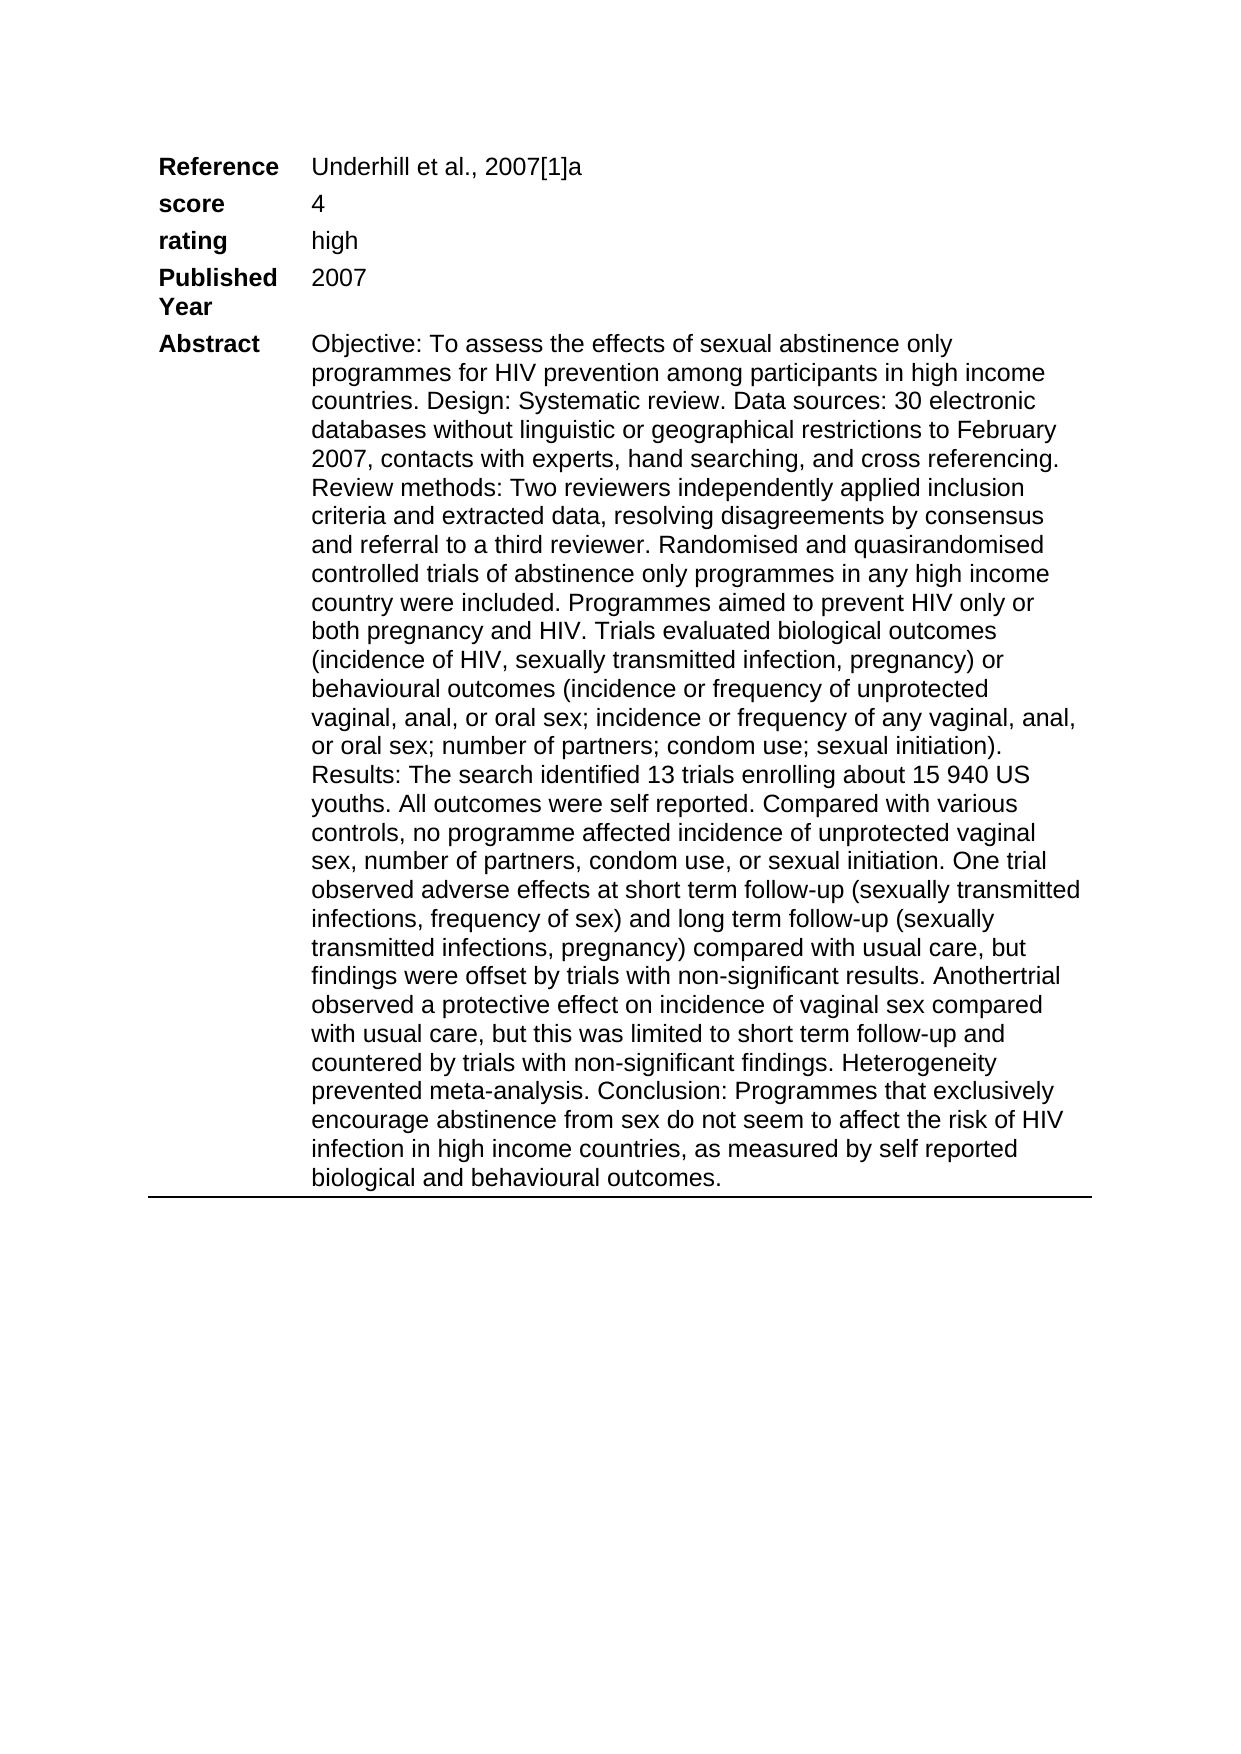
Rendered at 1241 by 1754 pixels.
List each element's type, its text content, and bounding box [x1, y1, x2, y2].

table_cell 2007 [301, 259, 1092, 325]
table_header Underhill et al., 2007[1]a [301, 148, 1092, 185]
table_cell score [148, 185, 301, 222]
table_cell 4 [301, 185, 1092, 222]
table_cell high [301, 222, 1092, 259]
table_cell Published Year [148, 259, 301, 325]
table_header Reference [148, 148, 301, 185]
table_cell rating [148, 222, 301, 259]
table_cell Objective: To assess the effects of sexual abstinence only programmes for HIV prevention among participants in high income countries. Design: Systematic review. Data sources: 30 electronic databases without linguistic or geographical restrictions to February 2007, contacts with experts, hand searching, and cross referencing. Review methods: Two reviewers independently applied inclusion criteria and extracted data, resolving disagreements by consensus and referral to a third reviewer. Randomised and quasirandomised controlled trials of abstinence only programmes in any high income country were included. Programmes aimed to prevent HIV only or both pregnancy and HIV. Trials evaluated biological outcomes (incidence of HIV, sexually transmitted infection, pregnancy) or behavioural outcomes (incidence or frequency of unprotected vaginal, anal, or oral sex; incidence or frequency of any vaginal, anal, or oral sex; number of partners; condom use; sexual initiation). Results: The search identified 13 trials enrolling about 15 940 US youths. All outcomes were self reported. Compared with various controls, no programme affected incidence of unprotected vaginal sex, number of partners, condom use, or sexual initiation. One trial observed adverse effects at short term follow-up (sexually transmitted infections, frequency of sex) and long term follow-up (sexually transmitted infections, pregnancy) compared with usual care, but findings were offset by trials with non-significant results. Anothertrial observed a protective effect on incidence of vaginal sex compared with usual care, but this was limited to short term follow-up and countered by trials with non-significant findings. Heterogeneity prevented meta-analysis. Conclusion: Programmes that exclusively encourage abstinence from sex do not seem to affect the risk of HIV infection in high income countries, as measured by self reported biological and behavioural outcomes. [301, 325, 1092, 1196]
table_cell Abstract [148, 325, 301, 1196]
